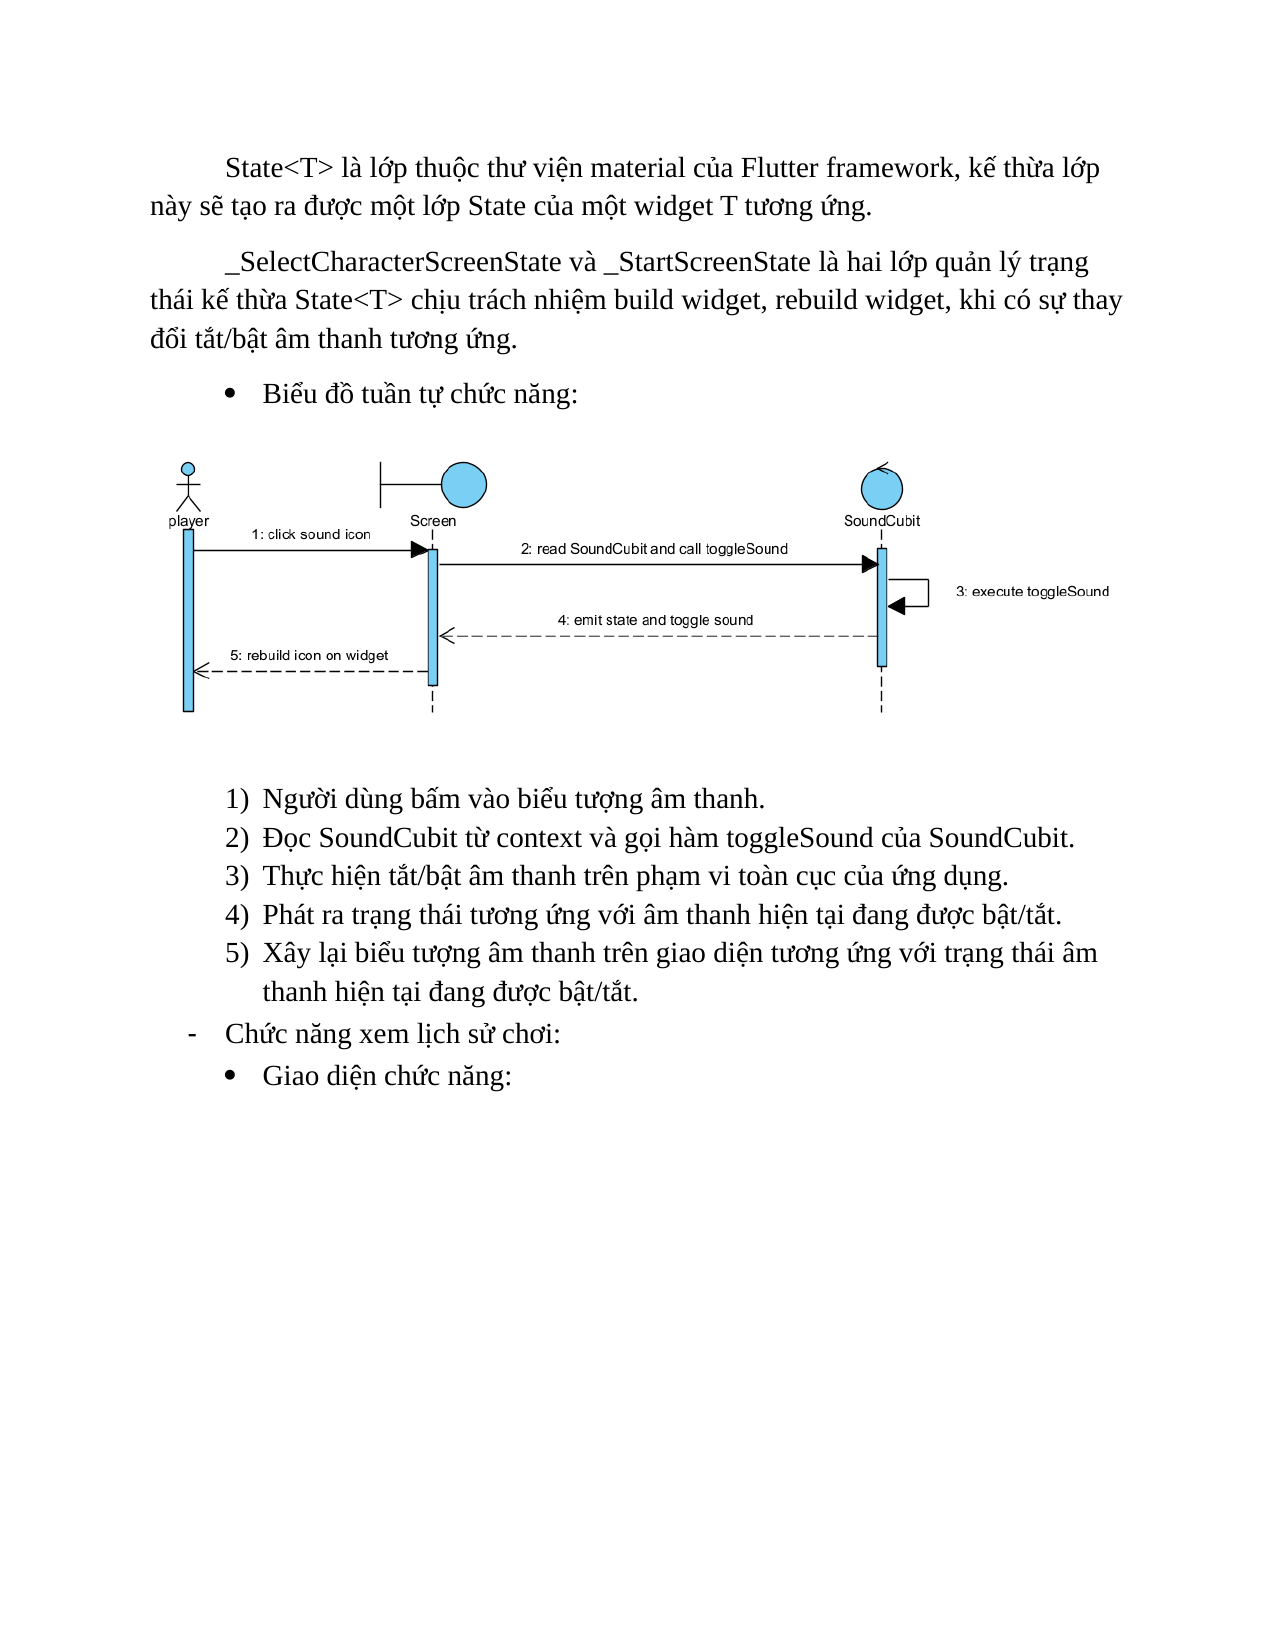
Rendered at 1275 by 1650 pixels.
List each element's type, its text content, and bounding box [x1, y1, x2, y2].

list Người dùng bấm vào biểu tượng âm thanh. [225, 781, 1125, 815]
list Xây lại biểu tượng âm thanh trên giao diện tương ứng với trạng thái âm thanh hiện tại đang được bật/tắt. [225, 935, 1125, 1007]
list Phát ra trạng thái tương ứng với âm thanh hiện tại đang được bật/tắt. [225, 897, 1125, 930]
list Biểu đồ tuần tự chức năng: [225, 376, 1125, 410]
text State<T> là lớp thuộc thư viện material của Flutter framework, kế thừa lớp này sẽ tạo ra được một lớp State của một widget T tương ứng. [150, 150, 1125, 222]
text _SelectCharacterScreenState và _StartScreenState là hai lớp quản lý trạng thái kế thừa State<T> chịu trách nhiệm build widget, rebuild widget, khi có sự thay đổi tắt/bật âm thanh tương ứng. [150, 244, 1125, 354]
picture [150, 431, 1125, 760]
list Đọc SoundCubit từ context và gọi hàm toggleSound của SoundCubit. [225, 820, 1125, 853]
list Thực hiện tắt/bật âm thanh trên phạm vi toàn cục của ứng dụng. [225, 858, 1125, 892]
list Giao diện chức năng: [225, 1058, 1125, 1092]
list Chức năng xem lịch sử chơi: [187, 1012, 1125, 1052]
